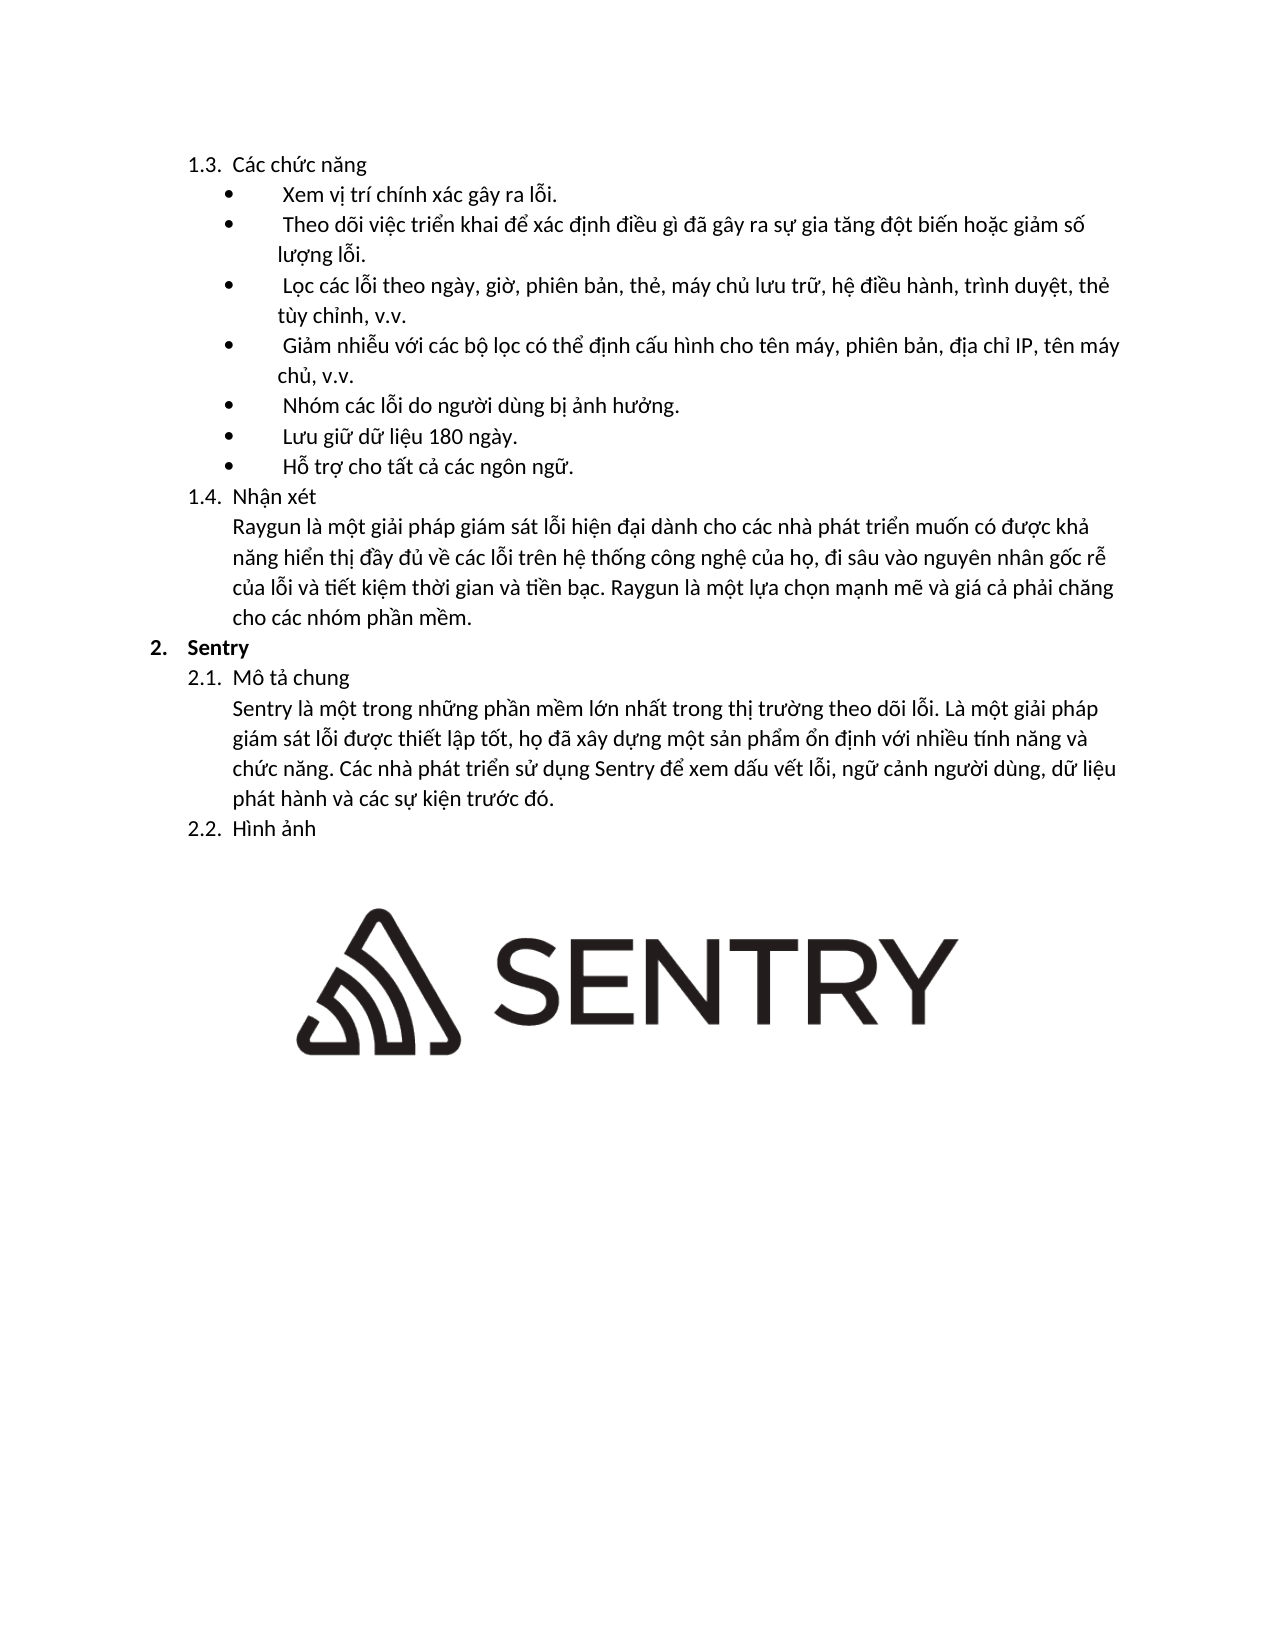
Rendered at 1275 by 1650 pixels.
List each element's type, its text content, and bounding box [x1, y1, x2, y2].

list Hình ảnh [187, 814, 1125, 843]
list Lọc các lỗi theo ngày, giờ, phiên bản, thẻ, máy chủ lưu trữ, hệ điều hành, trình duyệt, thẻ tùy chỉnh, v.v. [225, 271, 1125, 329]
list Nhận xét [187, 482, 1125, 510]
list Raygun là một giải pháp giám sát lỗi hiện đại dành cho các nhà phát triển muốn có được khả năng hiển thị đầy đủ về các lỗi trên hệ thống công nghệ của họ, đi sâu vào nguyên nhân gốc rễ của lỗi và tiết kiệm thời gian và tiền bạc. Raygun là một lựa chọn mạnh mẽ và giá cả phải chăng cho các nhóm phần mềm. [232, 512, 1125, 631]
list Mô tả chung [187, 663, 1125, 692]
list Sentry [150, 633, 1125, 661]
picture [232, 844, 1023, 1120]
list Theo dõi việc triển khai để xác định điều gì đã gây ra sự gia tăng đột biến hoặc giảm số lượng lỗi. [225, 210, 1125, 269]
list Xem vị trí chính xác gây ra lỗi. [225, 180, 1125, 208]
list Giảm nhiễu với các bộ lọc có thể định cấu hình cho tên máy, phiên bản, địa chỉ IP, tên máy chủ, v.v. [225, 331, 1125, 389]
list Lưu giữ dữ liệu 180 ngày. [225, 422, 1125, 450]
list Hỗ trợ cho tất cả các ngôn ngữ. [225, 452, 1125, 480]
list Sentry là một trong những phần mềm lớn nhất trong thị trường theo dõi lỗi. Là một giải pháp giám sát lỗi được thiết lập tốt, họ đã xây dựng một sản phẩm ổn định với nhiều tính năng và chức năng. Các nhà phát triển sử dụng Sentry để xem dấu vết lỗi, ngữ cảnh người dùng, dữ liệu phát hành và các sự kiện trước đó. [232, 694, 1125, 812]
list Các chức năng [187, 150, 1125, 178]
list Nhóm các lỗi do người dùng bị ảnh hưởng. [225, 392, 1125, 420]
